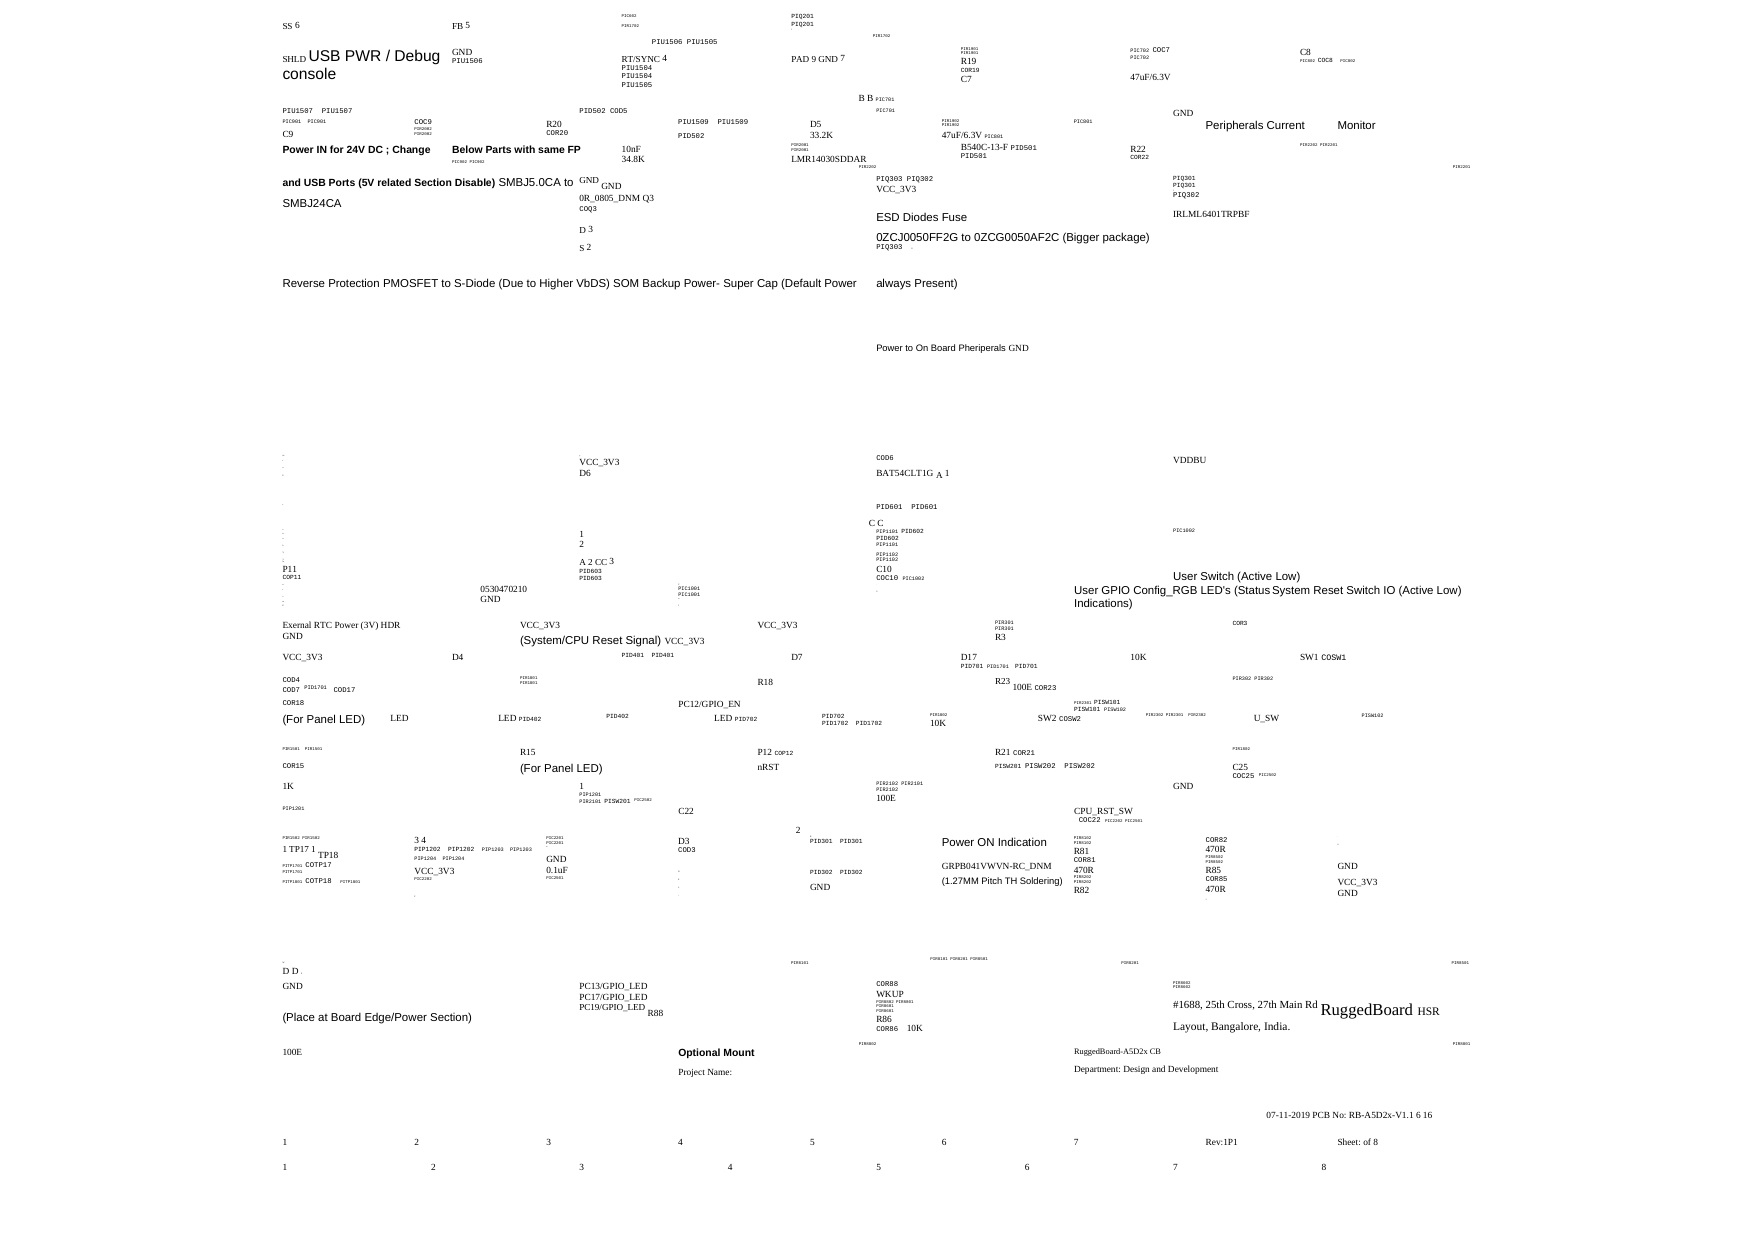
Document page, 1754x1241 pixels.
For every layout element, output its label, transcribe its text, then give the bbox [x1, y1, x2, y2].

text ESD Diodes Fuse [876, 210, 1173, 223]
text RT/SYNC 4 [621, 47, 791, 64]
text GRPB041VWVN-RC_DNM (1.27MM Pitch TH Soldering) [942, 860, 1073, 886]
text (For Panel LED) [520, 762, 757, 775]
text (For Panel LED) [282, 713, 390, 726]
text R23 100E COR23 [995, 676, 1232, 694]
text SS 6 [282, 14, 452, 32]
text System Reset Switch IO (Active Low) [1272, 583, 1470, 596]
text User Switch (Active Low) [1173, 570, 1470, 583]
text and USB Ports (5V related Section Disable) SMBJ5.0CA to SMBJ24CA [282, 175, 579, 209]
text Peripherals Current Monitor [1205, 119, 1470, 132]
text D 3 [579, 218, 876, 236]
text GND GND [579, 175, 876, 193]
text BAT54CLT1G A 1 [876, 463, 1173, 480]
text #1688, 25th Cross, 27th Main Rd RuggedBoard HSR Layout, Bangalore, India. [1173, 998, 1470, 1033]
text FB 5 [452, 14, 621, 32]
text 0ZCJ0050FF2G to 0ZCG0050AF2C (Bigger package) [876, 230, 1173, 243]
text (System/CPU Reset Signal) VCC_3V3 [520, 634, 757, 647]
text PC19/GPIO_LED R88 [579, 1002, 876, 1020]
text SHLD USB PWR / Debug console [282, 47, 452, 83]
text A 2 CC 3 [579, 550, 876, 568]
text Reverse Protection PMOSFET to S-Diode (Due to Higher VbDS) SOM Backup Power- Super Cap (Default Power always Present) [282, 276, 1470, 289]
text S 2 [579, 236, 876, 254]
text 1 TP17 1 TP18 [282, 844, 414, 862]
text PAD 9 GND 7 [791, 47, 961, 64]
text Power ON Indication [942, 836, 1073, 849]
text (Place at Board Edge/Power Section) [282, 1011, 579, 1024]
text User GPIO Config_RGB LED's (Status Indications) [1074, 583, 1272, 610]
